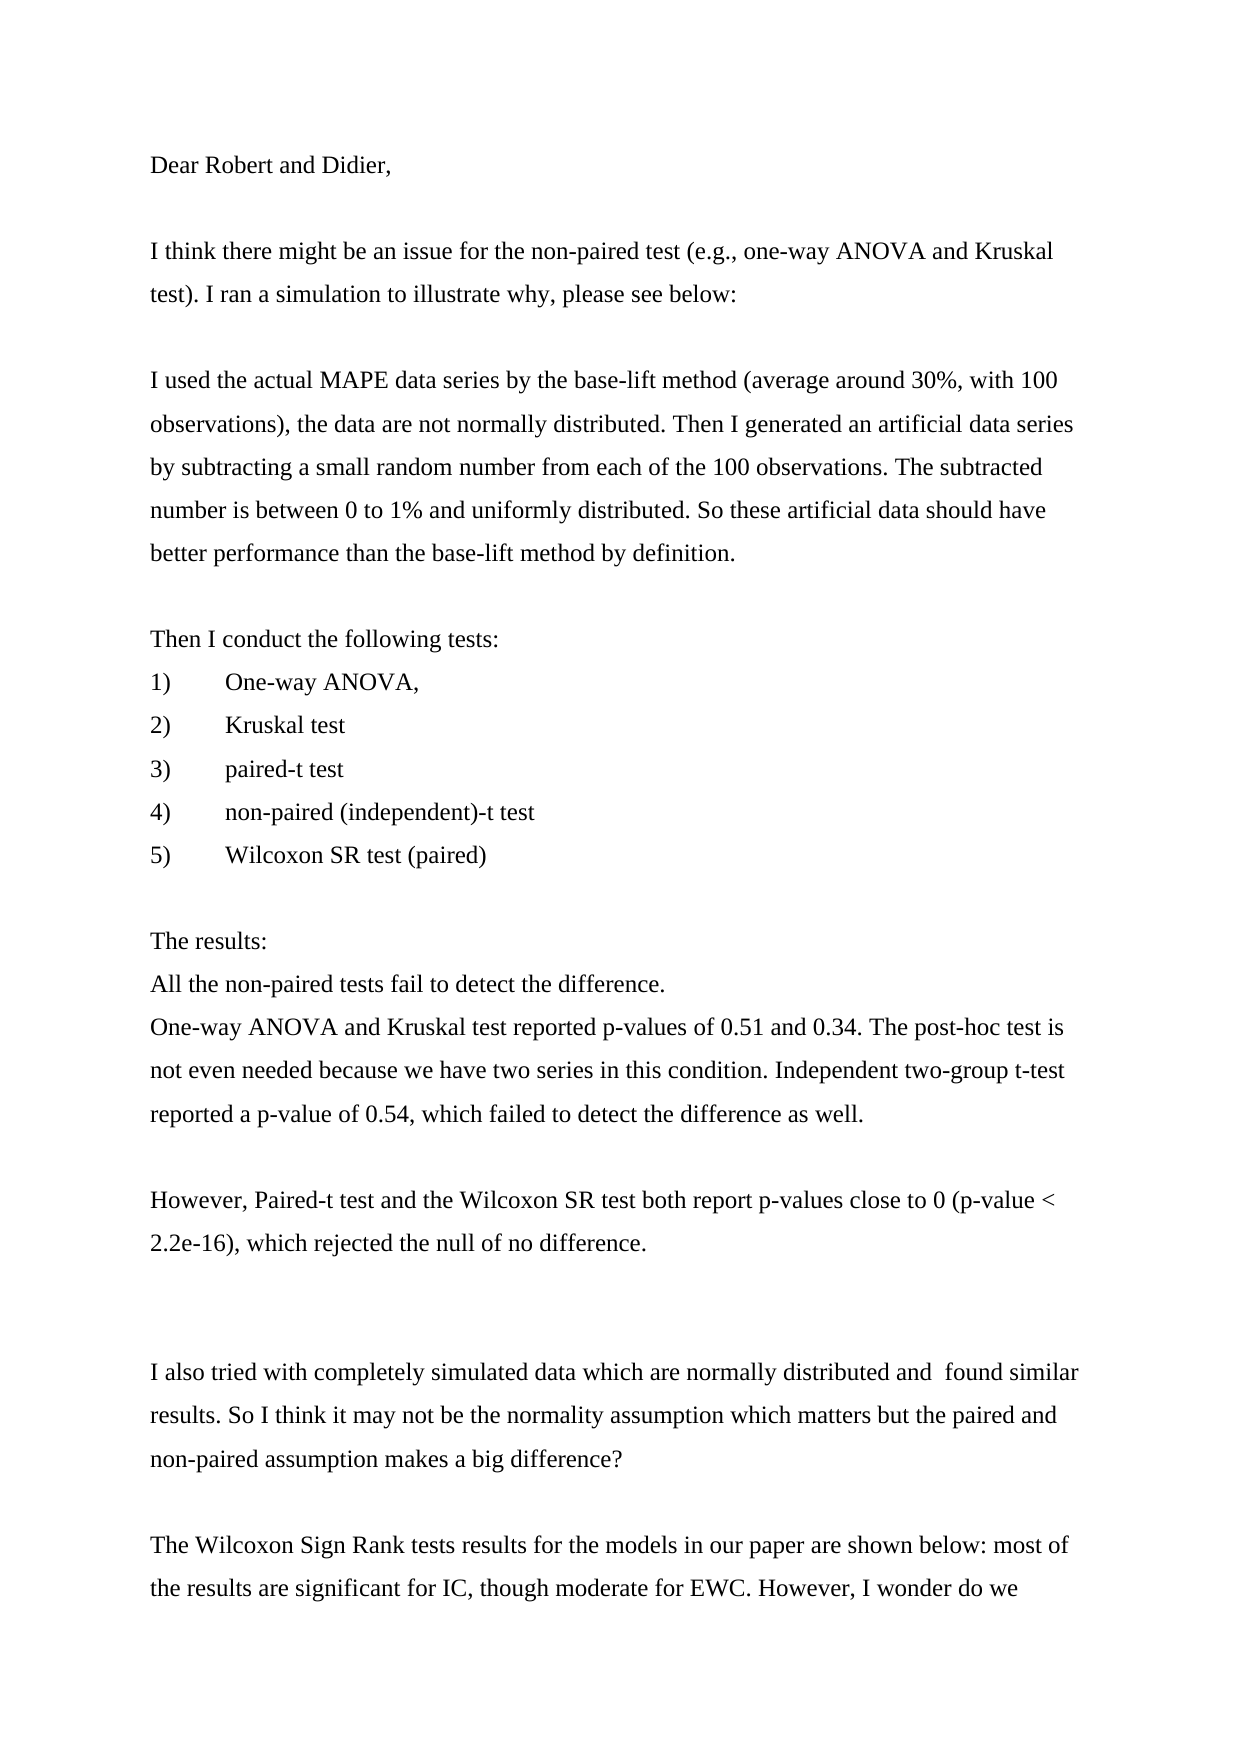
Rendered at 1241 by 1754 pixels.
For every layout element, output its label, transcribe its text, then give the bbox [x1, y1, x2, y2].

text 1) One-way ANOVA, [150, 667, 1090, 696]
text 3) paired-t test [150, 754, 1090, 782]
text 4) non-paired (independent)-t test [150, 797, 1090, 826]
text Dear Robert and Didier, [150, 150, 1090, 179]
text I think there might be an issue for the non-paired test (e.g., one-way ANOVA and Kruskal test). I ran a simulation to illustrate why, please see below: [150, 236, 1090, 308]
text One-way ANOVA and Kruskal test reported p-values of 0.51 and 0.34. The post-hoc test is not even needed because we have two series in this condition. Independent two-group t-test reported a p-value of 0.54, which failed to detect the difference as well. [150, 1012, 1090, 1127]
text 2) Kruskal test [150, 711, 1090, 739]
text 5) Wilcoxon SR test (paired) [150, 840, 1090, 869]
text I used the actual MAPE data series by the base-lift method (average around 30%, with 100 observations), the data are not normally distributed. Then I generated an artificial data series by subtracting a small random number from each of the 100 observations. The subtracted number is between 0 to 1% and uniformly distributed. So these artificial data should have better performance than the base-lift method by definition. [150, 366, 1090, 567]
text The results: [150, 926, 1090, 955]
text All the non-paired tests fail to detect the difference. [150, 969, 1090, 998]
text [150, 1530, 1090, 1602]
text However, Paired-t test and the Wilcoxon SR test both report p-values close to 0 (p-value < 2.2e-16), which rejected the null of no difference. [150, 1185, 1090, 1257]
text Then I conduct the following tests: [150, 624, 1090, 653]
text I also tried with completely simulated data which are normally distributed and found similar results. So I think it may not be the normality assumption which matters but the paired and non-paired assumption makes a big difference? [150, 1357, 1090, 1472]
